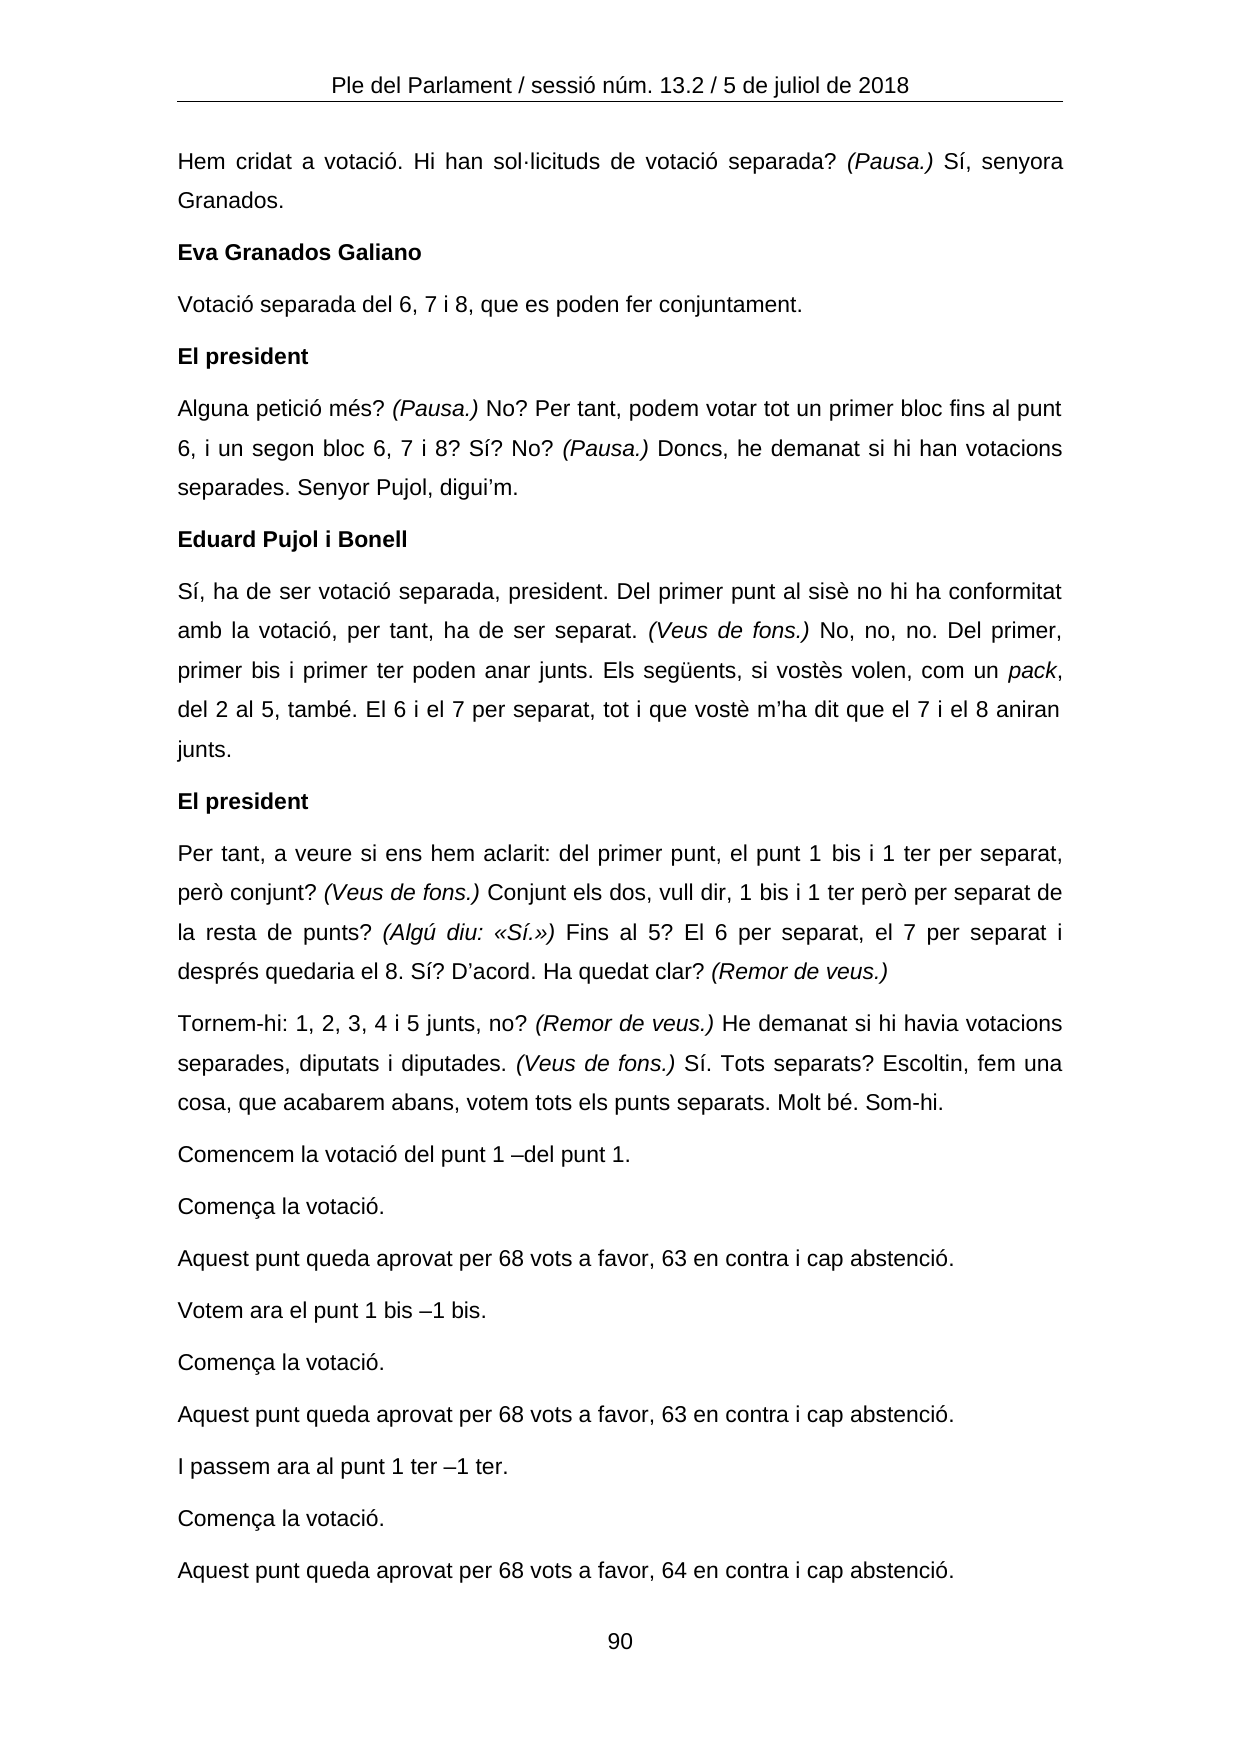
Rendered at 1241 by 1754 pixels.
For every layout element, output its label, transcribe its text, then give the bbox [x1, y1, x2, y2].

text Hem cridat a votació. Hi han sol·licituds de votació separada? (Pausa.) Sí, senyora Granados. [177, 148, 1063, 213]
text El president [177, 788, 1063, 814]
text Alguna petició més? (Pausa.) No? Per tant, podem votar tot un primer bloc fins al punt 6, i un segon bloc 6, 7 i 8? Sí? No? (Pausa.) Doncs, he demanat si hi han votacions separades. Senyor Pujol, digui’m. [177, 395, 1063, 500]
text Aquest punt queda aprovat per 68 vots a favor, 64 en contra i cap abstenció. [177, 1557, 1063, 1583]
text Aquest punt queda aprovat per 68 vots a favor, 63 en contra i cap abstenció. [177, 1401, 1063, 1427]
text Sí, ha de ser votació separada, president. Del primer punt al sisè no hi ha conformitat amb la votació, per tant, ha de ser separat. (Veus de fons.) No, no, no. Del primer, primer bis i primer ter poden anar junts. Els següents, si vostès volen, com un pack, del 2 al 5, també. El 6 i el 7 per separat, tot i que vostè m’ha dit que el 7 i el 8 aniran junts. [177, 578, 1063, 762]
text Votem ara el punt 1 bis –1 bis. [177, 1297, 1063, 1323]
text El president [177, 343, 1063, 369]
text Eva Granados Galiano [177, 239, 1063, 265]
text Aquest punt queda aprovat per 68 vots a favor, 63 en contra i cap abstenció. [177, 1245, 1063, 1271]
text Comença la votació. [177, 1505, 1063, 1531]
text I passem ara al punt 1 ter –1 ter. [177, 1453, 1063, 1479]
text Comença la votació. [177, 1193, 1063, 1219]
text Votació separada del 6, 7 i 8, que es poden fer conjuntament. [177, 291, 1063, 317]
text Eduard Pujol i Bonell [177, 526, 1063, 552]
text Tornem-hi: 1, 2, 3, 4 i 5 junts, no? (Remor de veus.) He demanat si hi havia votacions separades, diputats i diputades. (Veus de fons.) Sí. Tots separats? Escoltin, fem una cosa, que acabarem abans, votem tots els punts separats. Molt bé. Som-hi. [177, 1010, 1063, 1116]
text Comencem la votació del punt 1 –del punt 1. [177, 1141, 1063, 1167]
text Comença la votació. [177, 1349, 1063, 1375]
text Per tant, a veure si ens hem aclarit: del primer punt, el punt 1 bis i 1 ter per separat, però conjunt? (Veus de fons.) Conjunt els dos, vull dir, 1 bis i 1 ter però per separat de la resta de punts? (Algú diu: «Sí.») Fins al 5? El 6 per separat, el 7 per separat i després quedaria el 8. Sí? D’acord. Ha quedat clar? (Remor de veus.) [177, 840, 1063, 984]
